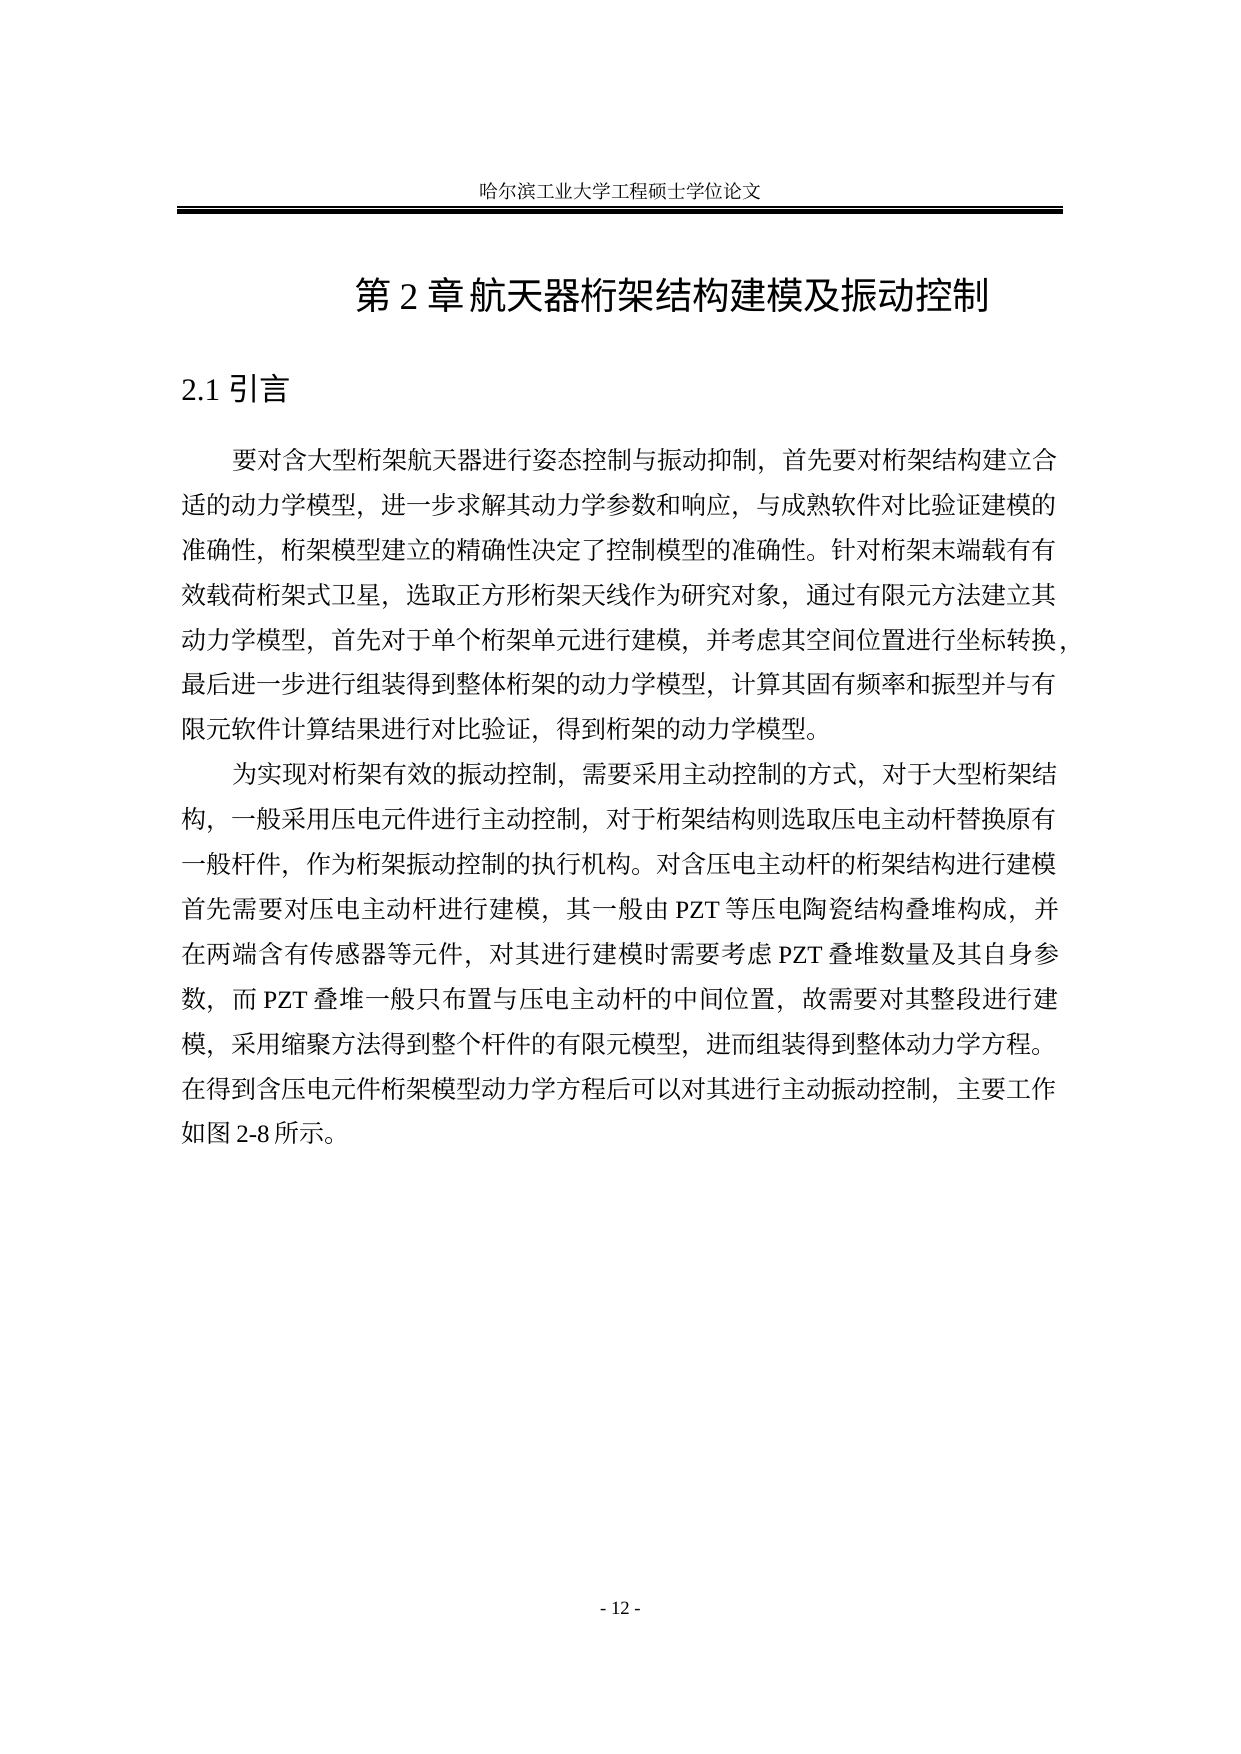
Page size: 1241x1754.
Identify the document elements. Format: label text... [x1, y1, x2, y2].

subtitle 引言 [181, 364, 1059, 409]
subtitle 航天器桁架结构建模及振动控制 [284, 266, 1059, 320]
text 要对含大型桁架航天器进行姿态控制与振动抑制，首先要对桁架结构建立合适的动力学模型，进一步求解其动力学参数和响应，与成熟软件对比验证建模的准确性，桁架模型建立的精确性决定了控制模型的准确性。针对桁架末端载有有效载荷桁架式卫星，选取正方形桁架天线作为研究对象，通过有限元方法建立其动力学模型，首先对于单个桁架单元进行建模，并考虑其空间位置进行坐标转换，最后进一步进行组装得到整体桁架的动力学模型，计算其固有频率和振型并与有限元软件计算结果进行对比验证，得到桁架的动力学模型。 [181, 441, 1059, 746]
